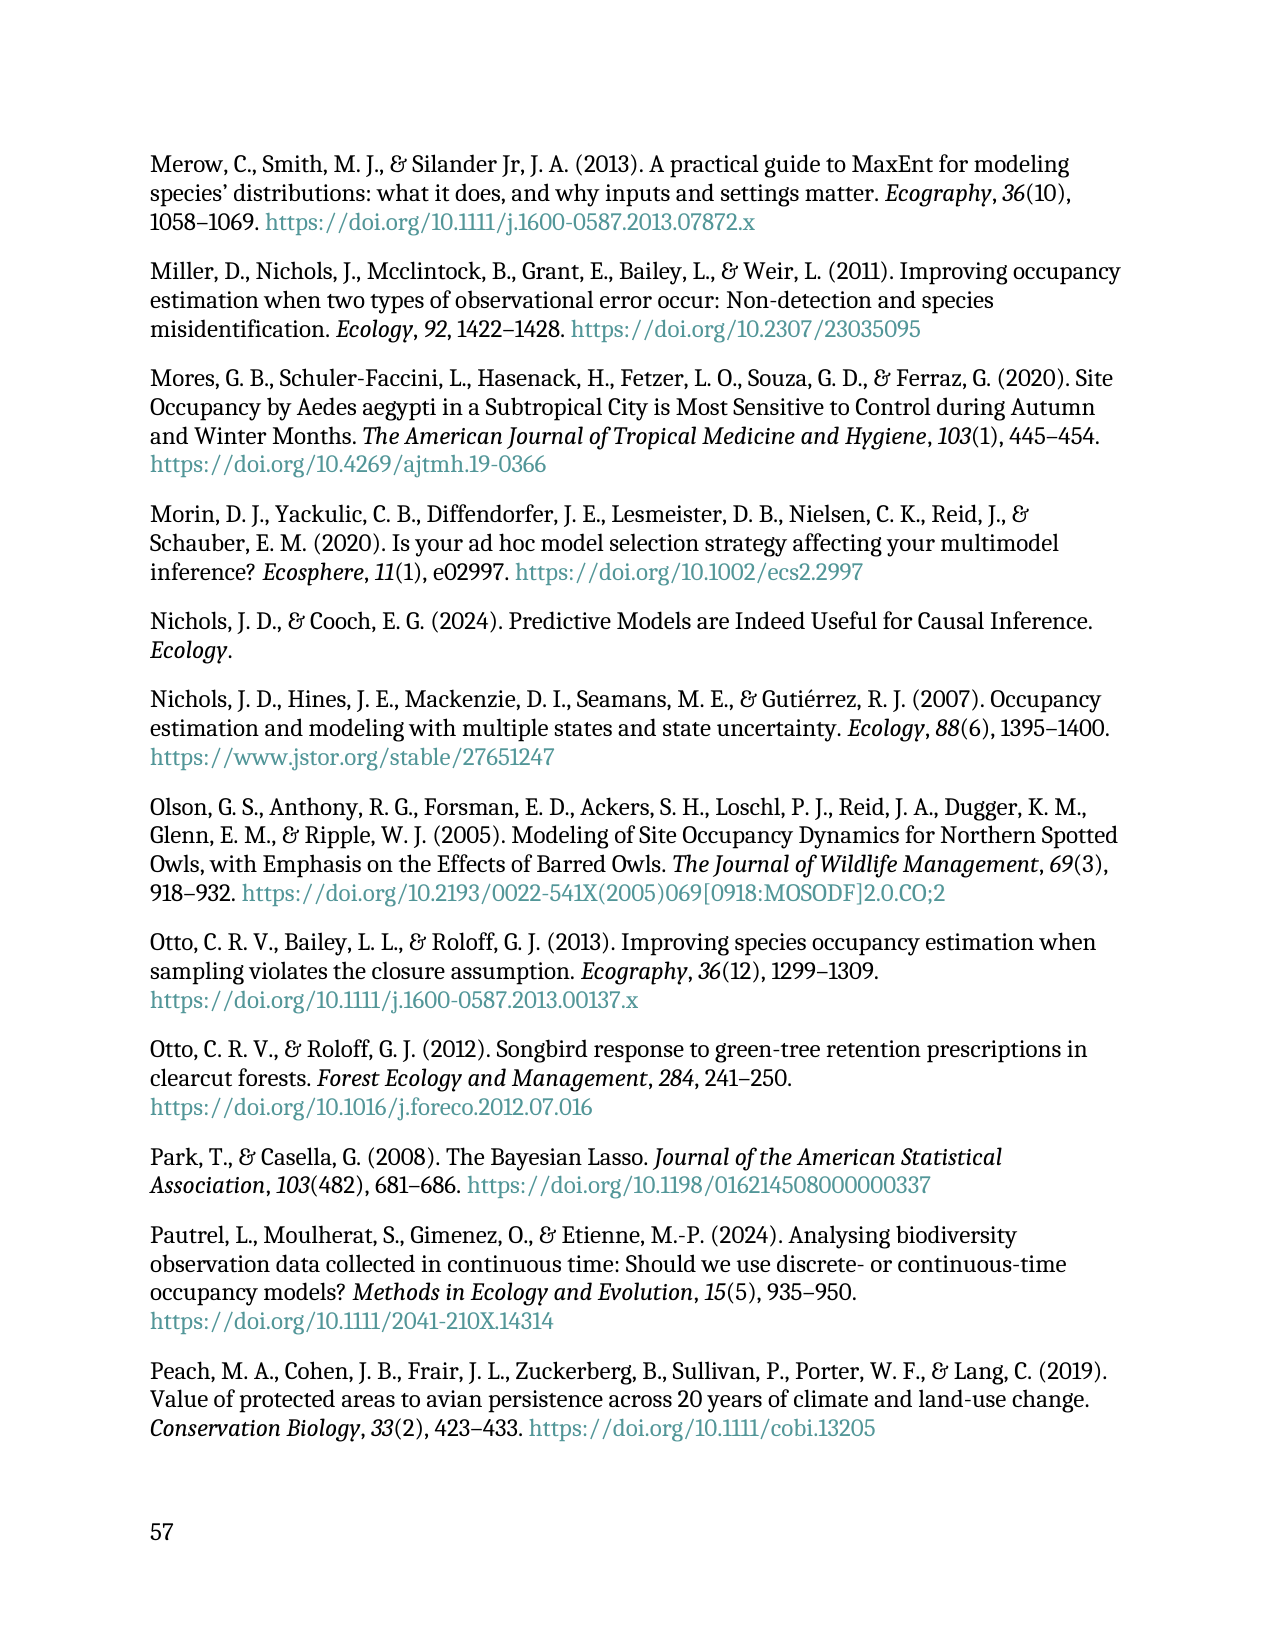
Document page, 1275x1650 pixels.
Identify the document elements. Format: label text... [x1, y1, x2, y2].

text Nichols, J. D., & Cooch, E. G. (2024). Predictive Models are Indeed Useful for Causal Inference. Ecology. [150, 607, 1125, 664]
text Mores, G. B., Schuler-Faccini, L., Hasenack, H., Fetzer, L. O., Souza, G. D., & Ferraz, G. (2020). Site Occupancy by Aedes aegypti in a Subtropical City is Most Sensitive to Control during Autumn and Winter Months. The American Journal of Tropical Medicine and Hygiene, 103(1), 445–454. https://doi.org/10.4269/ajtmh.19-0366 [150, 364, 1125, 479]
text Park, T., & Casella, G. (2008). The Bayesian Lasso. Journal of the American Statistical Association, 103(482), 681–686. https://doi.org/10.1198/016214508000000337 [150, 1142, 1125, 1200]
text Merow, C., Smith, M. J., & Silander Jr, J. A. (2013). A practical guide to MaxEnt for modeling species’ distributions: what it does, and why inputs and settings matter. Ecography, 36(10), 1058–1069. https://doi.org/10.1111/j.1600-0587.2013.07872.x [150, 150, 1125, 236]
text Olson, G. S., Anthony, R. G., Forsman, E. D., Ackers, S. H., Loschl, P. J., Reid, J. A., Dugger, K. M., Glenn, E. M., & Ripple, W. J. (2005). Modeling of Site Occupancy Dynamics for Northern Spotted Owls, with Emphasis on the Effects of Barred Owls. The Journal of Wildlife Management, 69(3), 918–932. https://doi.org/10.2193/0022-541X(2005)069[0918:MOSODF]2.0.CO;2 [150, 792, 1125, 907]
text Nichols, J. D., Hines, J. E., Mackenzie, D. I., Seamans, M. E., & Gutiérrez, R. J. (2007). Occupancy estimation and modeling with multiple states and state uncertainty. Ecology, 88(6), 1395–1400. https://www.jstor.org/stable/27651247 [150, 685, 1125, 772]
text Peach, M. A., Cohen, J. B., Frair, J. L., Zuckerberg, B., Sullivan, P., Porter, W. F., & Lang, C. (2019). Value of protected areas to avian persistence across 20 years of climate and land-use change. Conservation Biology, 33(2), 423–433. https://doi.org/10.1111/cobi.13205 [150, 1357, 1125, 1443]
text Pautrel, L., Moulherat, S., Gimenez, O., & Etienne, M.-P. (2024). Analysing biodiversity observation data collected in continuous time: Should we use discrete- or continuous-time occupancy models? Methods in Ecology and Evolution, 15(5), 935–950. https://doi.org/10.1111/2041-210X.14314 [150, 1221, 1125, 1336]
text Otto, C. R. V., & Roloff, G. J. (2012). Songbird response to green-tree retention prescriptions in clearcut forests. Forest Ecology and Management, 284, 241–250. https://doi.org/10.1016/j.foreco.2012.07.016 [150, 1035, 1125, 1122]
text Otto, C. R. V., Bailey, L. L., & Roloff, G. J. (2013). Improving species occupancy estimation when sampling violates the closure assumption. Ecography, 36(12), 1299–1309. https://doi.org/10.1111/j.1600-0587.2013.00137.x [150, 928, 1125, 1014]
text Miller, D., Nichols, J., Mcclintock, B., Grant, E., Bailey, L., & Weir, L. (2011). Improving occupancy estimation when two types of observational error occur: Non-detection and species misidentification. Ecology, 92, 1422–1428. https://doi.org/10.2307/23035095 [150, 257, 1125, 343]
text Morin, D. J., Yackulic, C. B., Diffendorfer, J. E., Lesmeister, D. B., Nielsen, C. K., Reid, J., & Schauber, E. M. (2020). Is your ad hoc model selection strategy affecting your multimodel inference? Ecosphere, 11(1), e02997. https://doi.org/10.1002/ecs2.2997 [150, 500, 1125, 586]
